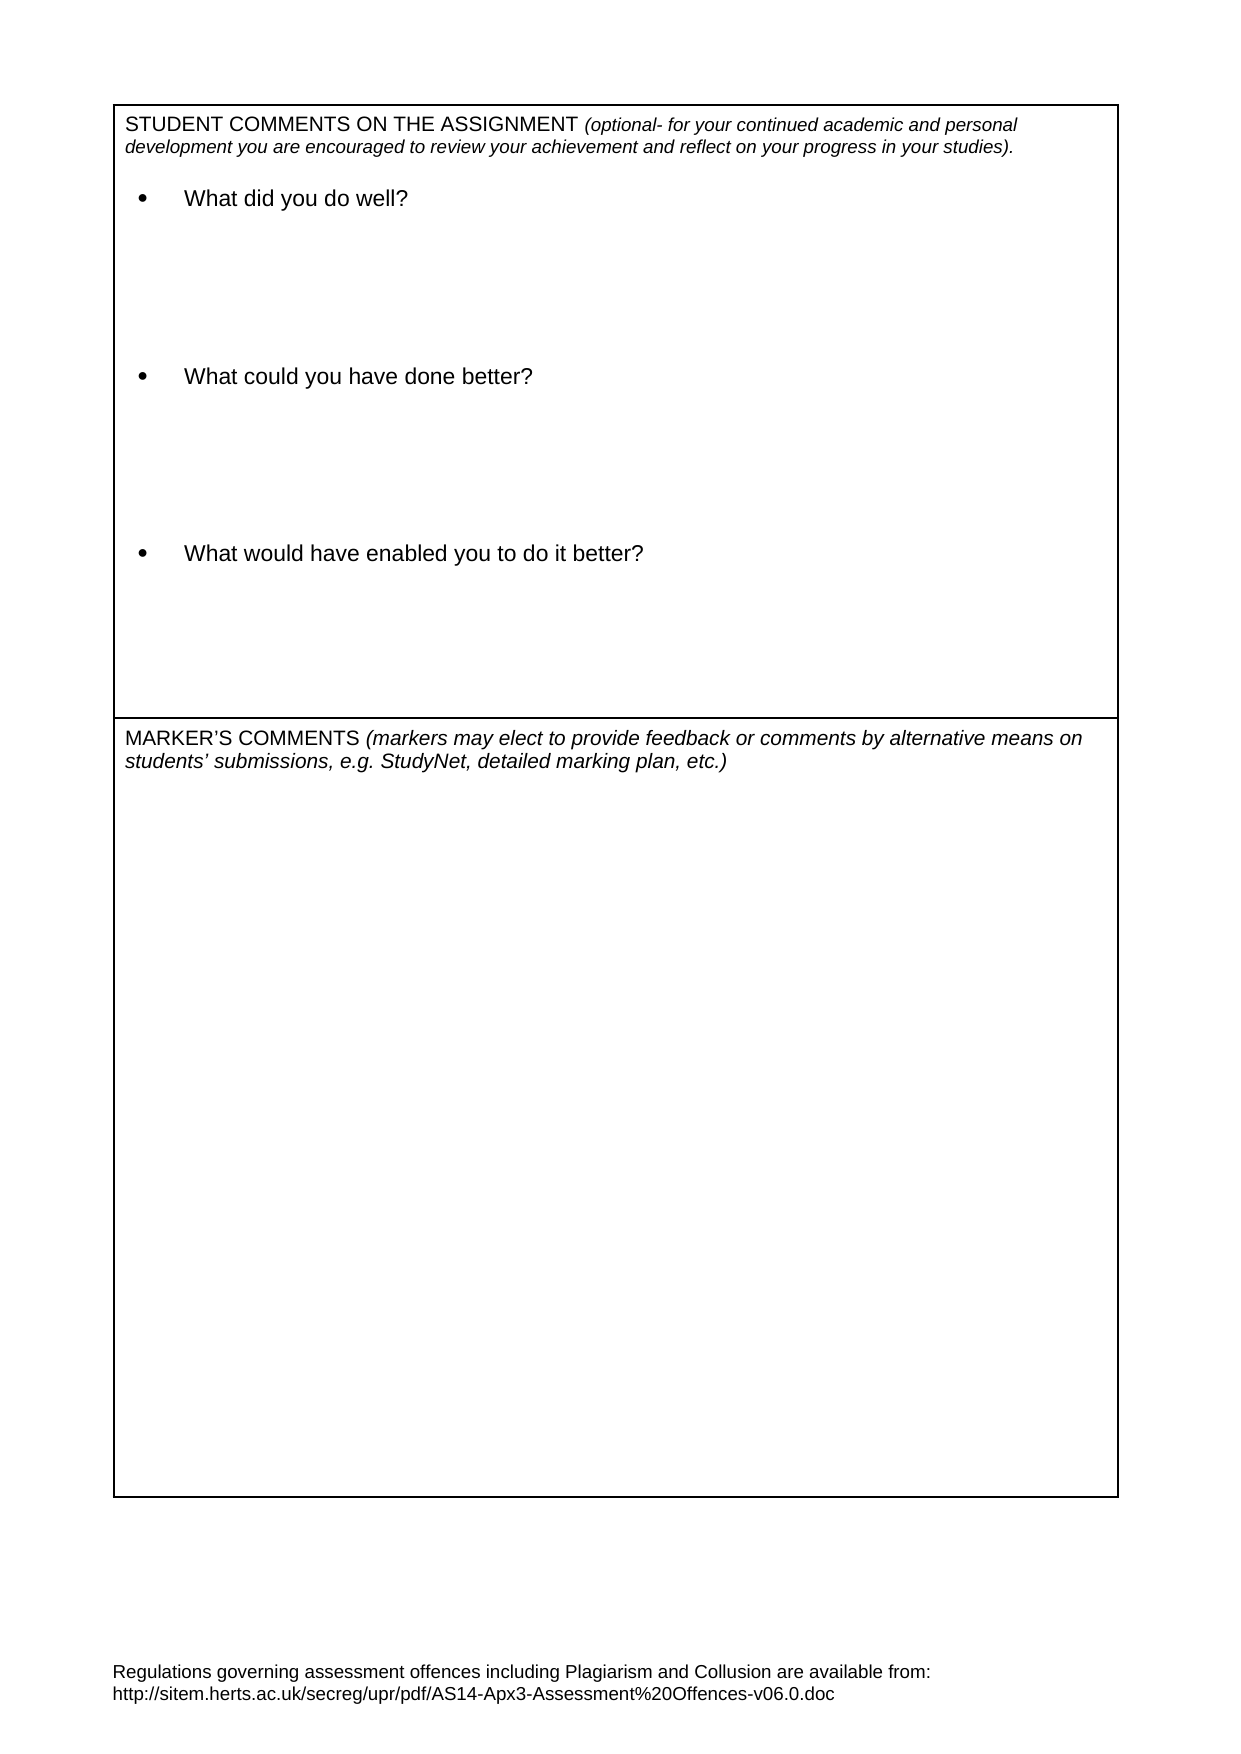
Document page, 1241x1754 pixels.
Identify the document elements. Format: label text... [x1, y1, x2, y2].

table_header STUDENT COMMENTS ON THE ASSIGNMENT (optional- for your continued academic and personal development you are encouraged to review your achievement and reflect on your progress in your studies). [115, 106, 1117, 185]
table_cell What did you do well? [115, 185, 1117, 363]
table_cell MARKER’S COMMENTS (markers may elect to provide feedback or comments by alternative means on students’ submissions, e.g. StudyNet, detailed marking plan, etc.) [115, 719, 1117, 1496]
table_cell What could you have done better? [115, 363, 1117, 540]
table_cell What would have enabled you to do it better? [115, 540, 1117, 717]
